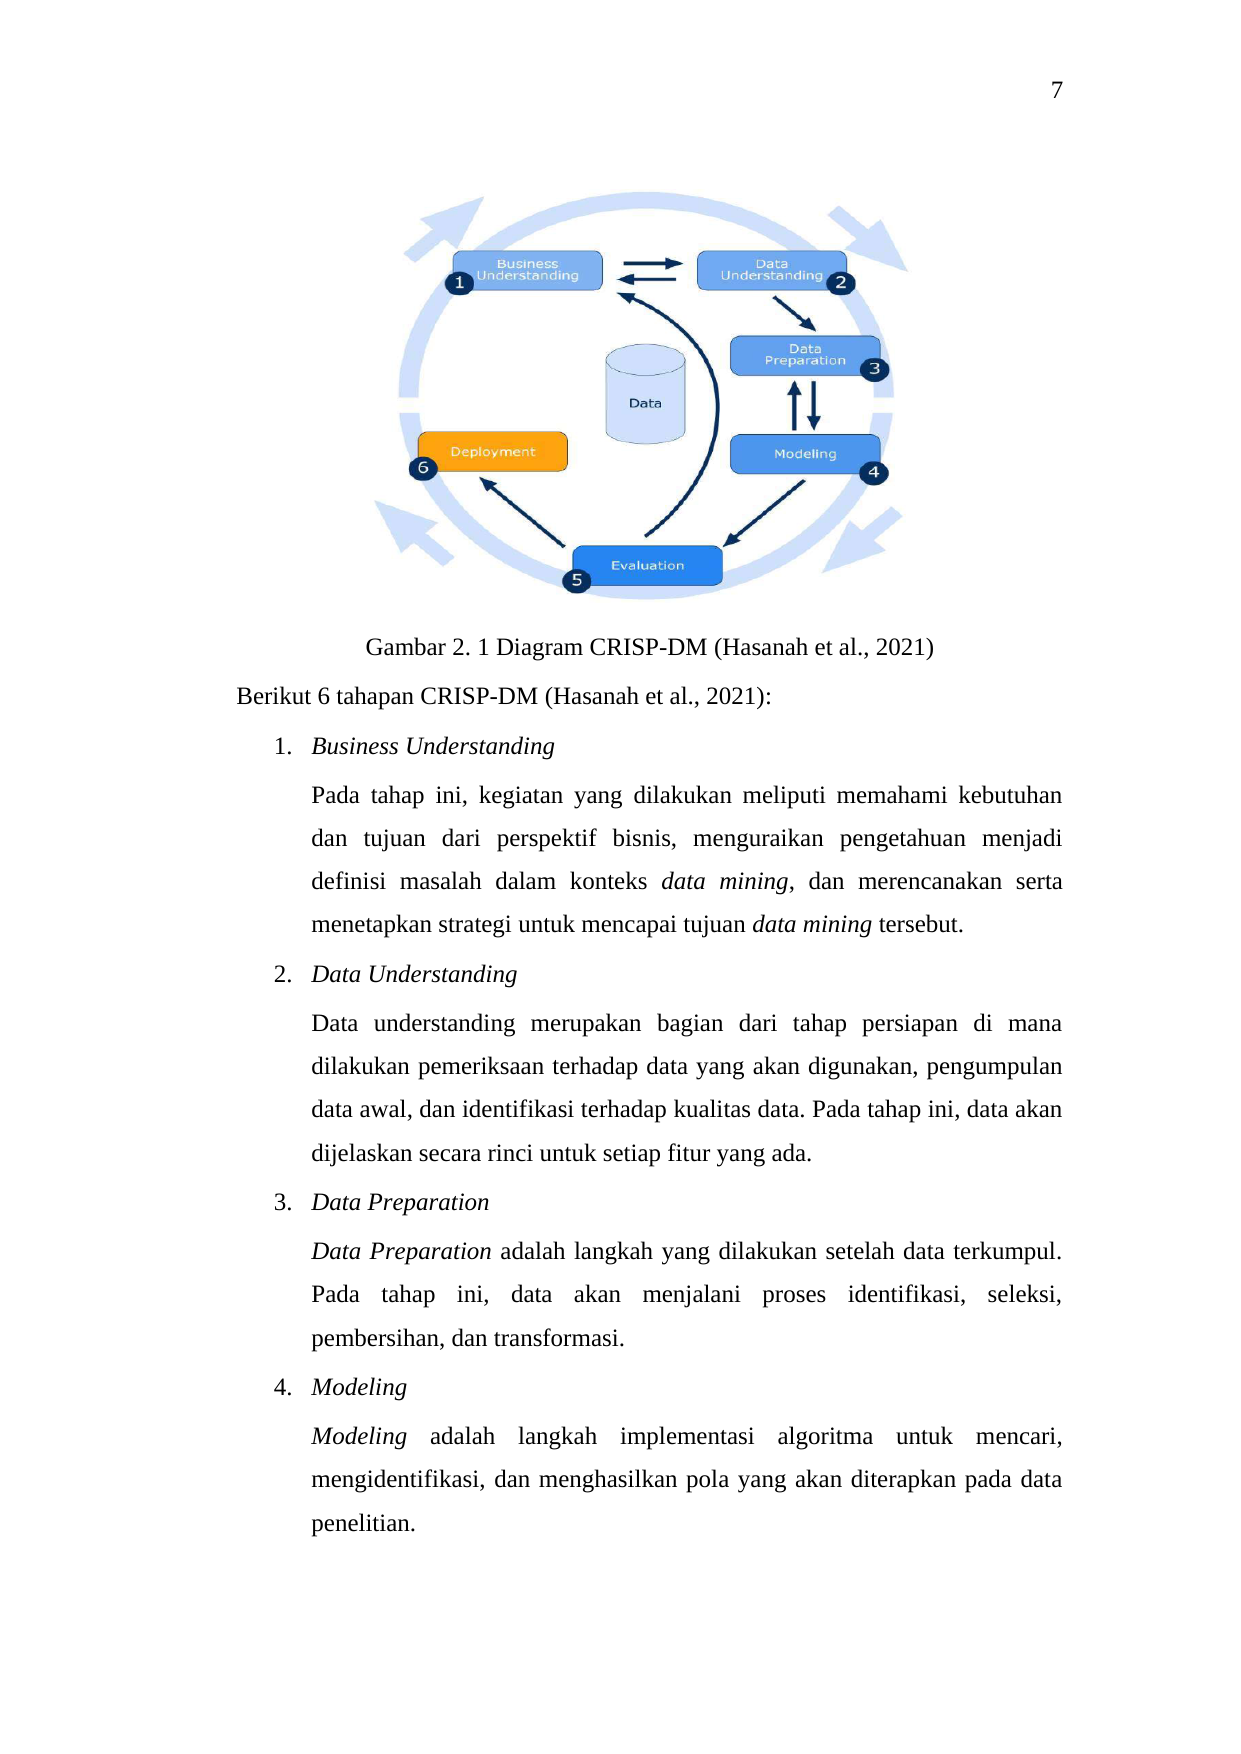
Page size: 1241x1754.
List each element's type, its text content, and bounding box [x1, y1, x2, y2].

list Business Understanding [274, 731, 1063, 759]
text Berikut 6 tahapan CRISP-DM (Hasanah et al., 2021): [236, 681, 1063, 710]
text Data Understanding [274, 959, 1063, 988]
text Data Preparation [274, 1187, 1063, 1216]
list Pada tahap ini, kegiatan yang dilakukan meliputi memahami kebutuhan dan tujuan dari perspektif bisnis, menguraikan pengetahuan menjadi definisi masalah dalam konteks data mining, dan merencanakan serta menetapkan strategi untuk mencapai tujuan data mining tersebut. [311, 780, 1063, 938]
list Modeling adalah langkah implementasi algoritma untuk mencari, mengidentifikasi, dan menghasilkan pola yang akan diterapkan pada data penelitian. [311, 1421, 1063, 1536]
picture [351, 177, 948, 618]
text Gambar 2. 1 Diagram CRISP-DM (Hasanah et al., 2021) [236, 632, 1063, 661]
text Modeling [274, 1372, 1063, 1401]
list Data understanding merupakan bagian dari tahap persiapan di mana dilakukan pemeriksaan terhadap data yang akan digunakan, pengumpulan data awal, dan identifikasi terhadap kualitas data. Pada tahap ini, data akan dijelaskan secara rinci untuk setiap fitur yang ada. [311, 1008, 1063, 1166]
list Data Preparation adalah langkah yang dilakukan setelah data terkumpul. Pada tahap ini, data akan menjalani proses identifikasi, seleksi, pembersihan, dan transformasi. [311, 1236, 1063, 1351]
